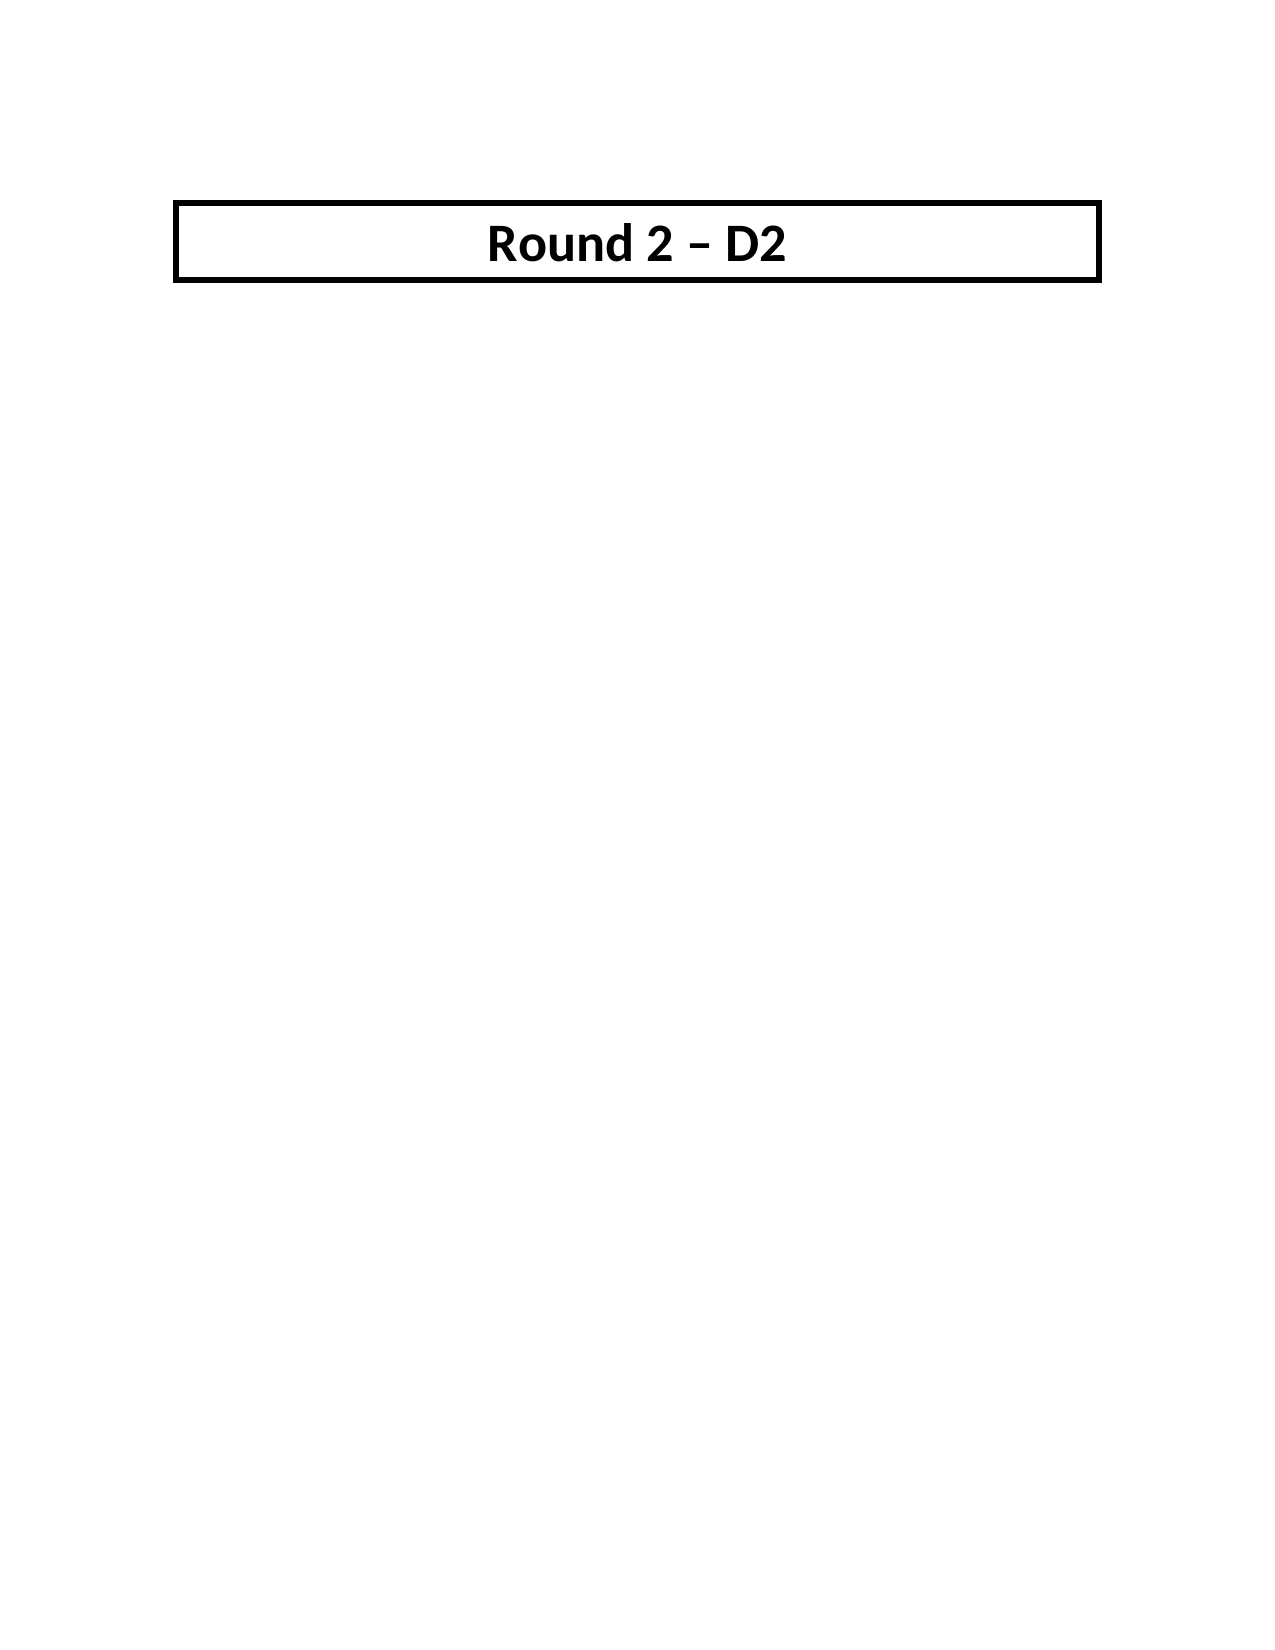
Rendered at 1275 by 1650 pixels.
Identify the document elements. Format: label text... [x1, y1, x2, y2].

subtitle Round 2 – D2 [179, 206, 1096, 277]
